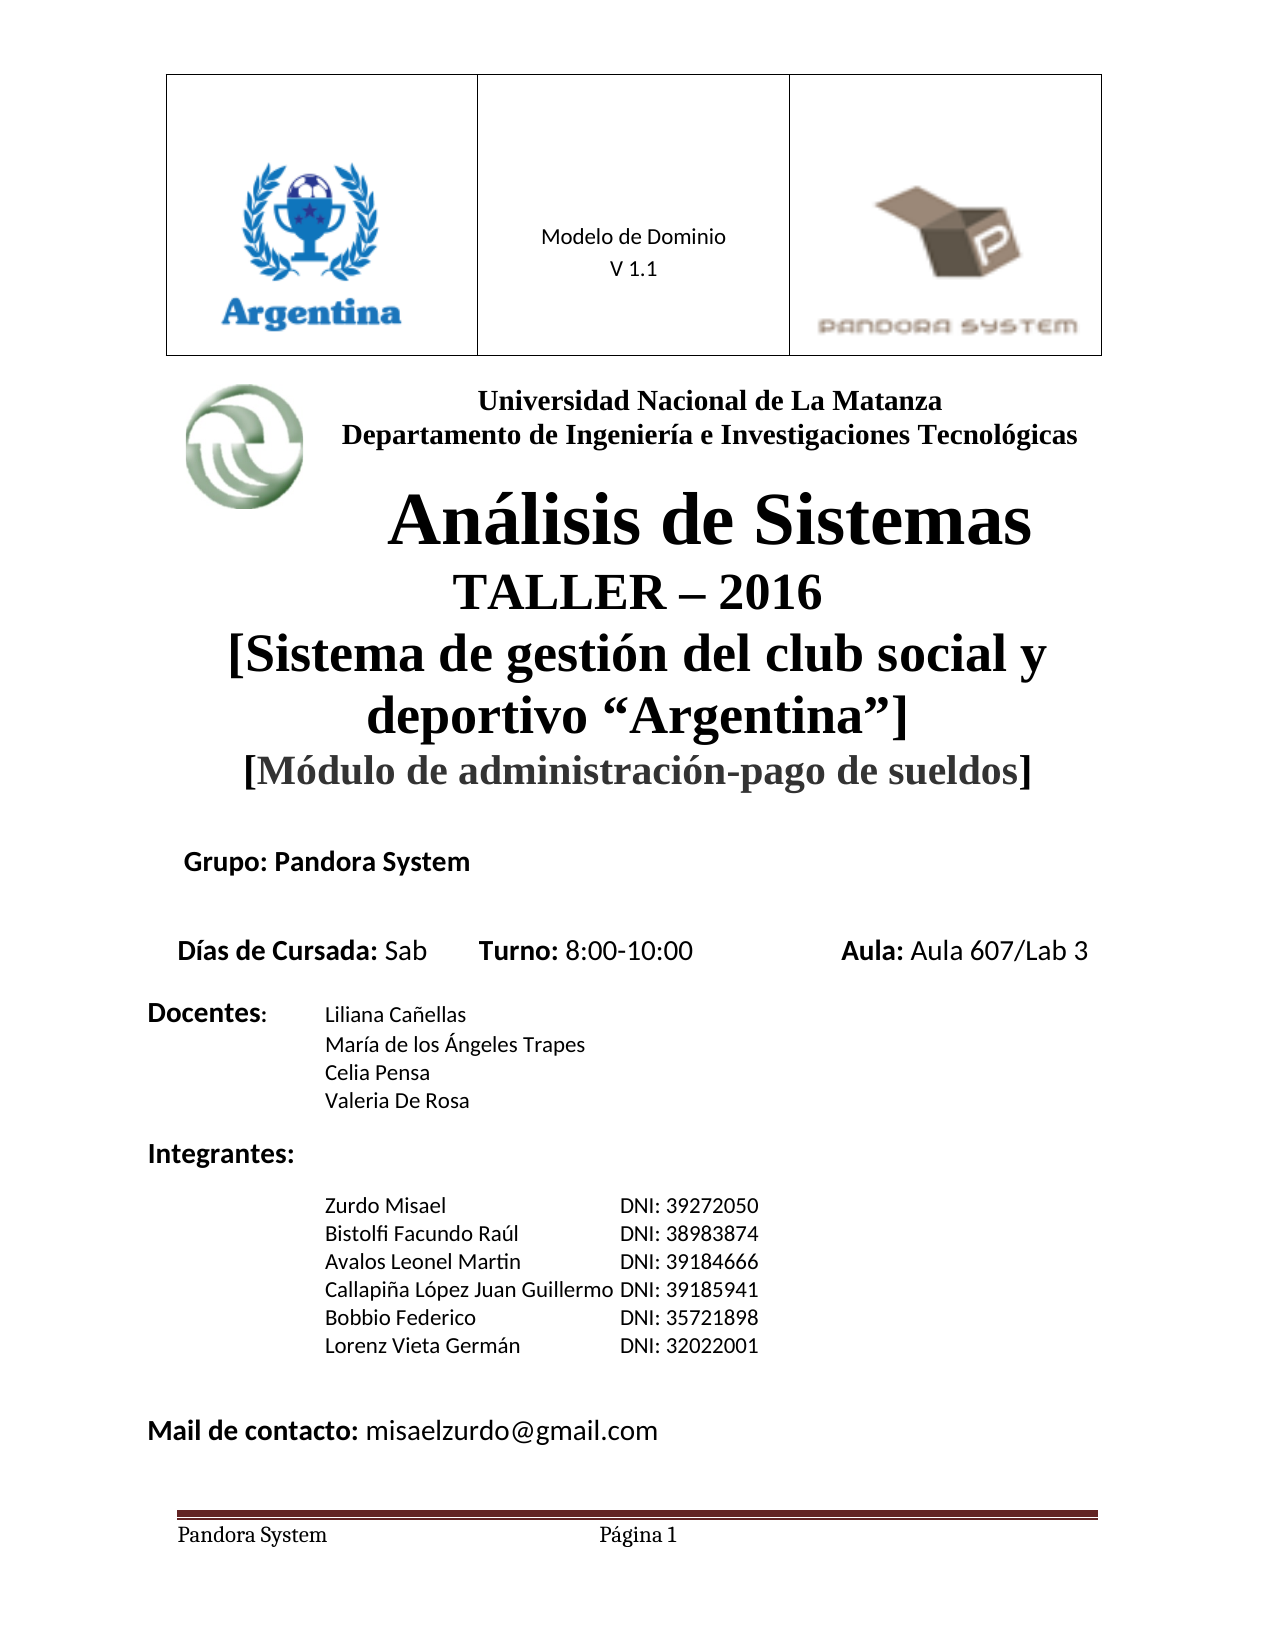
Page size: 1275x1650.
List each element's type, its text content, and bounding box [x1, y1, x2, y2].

text Integrantes: [148, 1135, 1127, 1170]
text [Sistema de gestión del club social y deportivo “Argentina”] [148, 621, 366, 745]
text Mail de contacto: misaelzurdo@gmail.com [147, 1412, 1127, 1448]
text TALLER – 2016 [177, 561, 1098, 621]
text Análisis de Sistemas [177, 475, 1098, 561]
text Lorenz Vieta Germán DNI: 32022001 [221, 1331, 1127, 1359]
text Avalos Leonel Martin DNI: 39184666 [221, 1247, 1127, 1275]
text Zurdo Misael DNI: 39272050 [221, 1191, 1127, 1219]
picture [810, 163, 1080, 341]
picture [192, 149, 438, 355]
text [Sistema de gestión del club social y deportivo “Argentina”] [891, 621, 1127, 745]
text Departamento de Ingeniería e Investigaciones Tecnológicas [303, 417, 1098, 451]
text Universidad Nacional de [177, 383, 1098, 417]
text Grupo: Pandora System [177, 843, 1098, 879]
text Callapiña López Juan Guillermo DNI: 39185941 [221, 1275, 1127, 1303]
text [Módulo de administración-pago de sueldos] [1018, 745, 1127, 793]
text Docentes: Liliana Cañellas María de los Ángeles Trapes Celia Pensa Valeria De Rosa [147, 994, 1127, 1114]
text Bistolfi Facundo Raúl DNI: 38983874 [221, 1219, 1127, 1247]
picture [184, 384, 303, 507]
text [Módulo de administración-pago de sueldos] [148, 745, 257, 793]
text Bobbio Federico DNI: 35721898 [221, 1303, 1127, 1331]
text Días de Cursada: Sab Turno: 8:00-10:00 Aula: Aula 607/Lab 3 [177, 932, 1127, 968]
